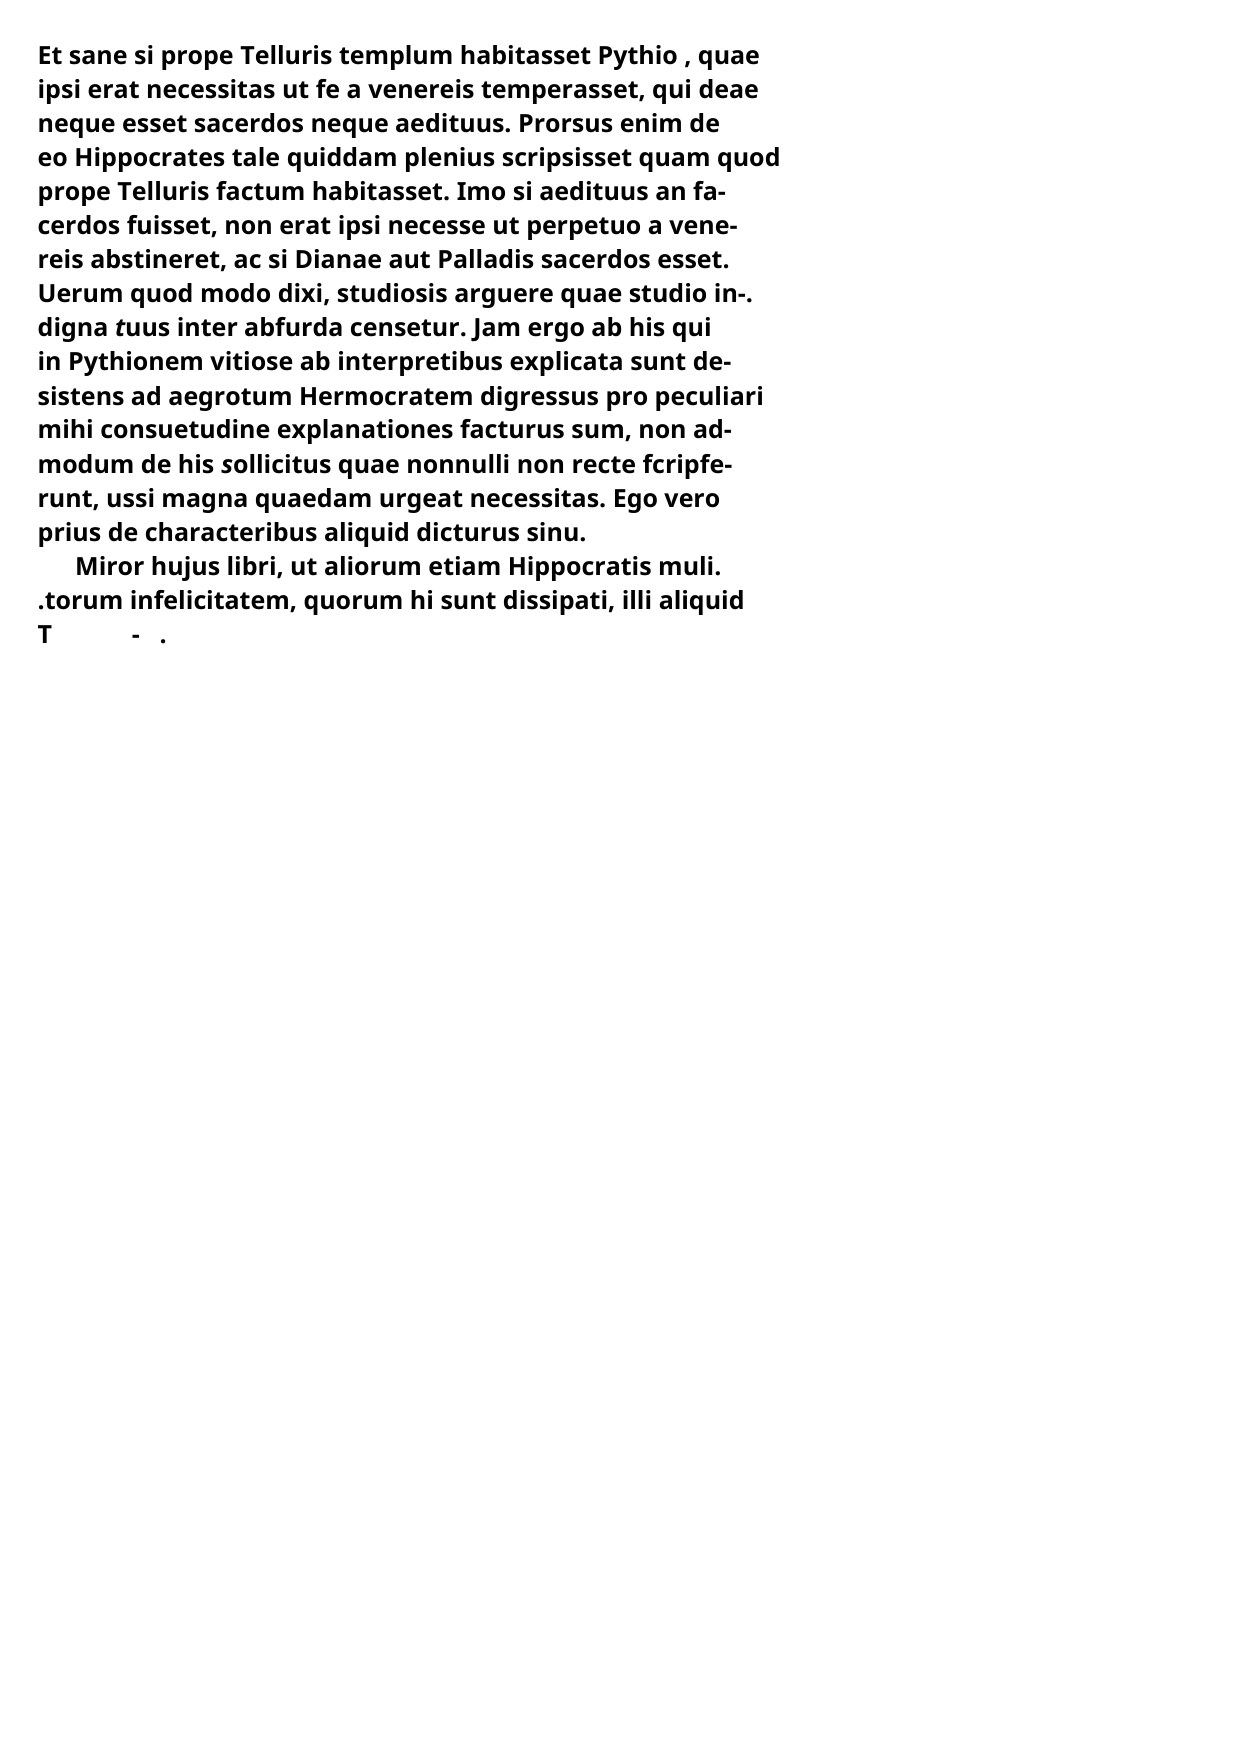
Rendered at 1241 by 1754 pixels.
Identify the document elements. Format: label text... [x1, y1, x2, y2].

text Miror hujus libri, ut aliorum etiam Hippocratis muli. .torum infelicitatem, quorum hi sunt dissipati, illi aliquid [37, 548, 1203, 617]
text T - . [37, 617, 1203, 651]
text Et sane si prope Telluris templum habitasset Pythio , quae ipsi erat necessitas ut fe a venereis temperasset, qui deae neque esset sacerdos neque aedituus. Prorsus enim de eo Hippocrates tale quiddam plenius scripsisset quam quod prope Telluris factum habitasset. Imo si aedituus an fa- cerdos fuisset, non erat ipsi necesse ut perpetuo a vene- reis abstineret, ac si Dianae aut Palladis sacerdos esset. Uerum quod modo dixi, studiosis arguere quae studio in-. digna tuus inter abfurda censetur. Jam ergo ab his qui in Pythionem vitiose ab interpretibus explicata sunt de- sistens ad aegrotum Hermocratem digressus pro peculiari mihi consuetudine explanationes facturus sum, non ad- modum de his sollicitus quae nonnulli non recte fcripfe- runt, ussi magna quaedam urgeat necessitas. Ego vero prius de characteribus aliquid dicturus sinu. [37, 37, 1203, 548]
